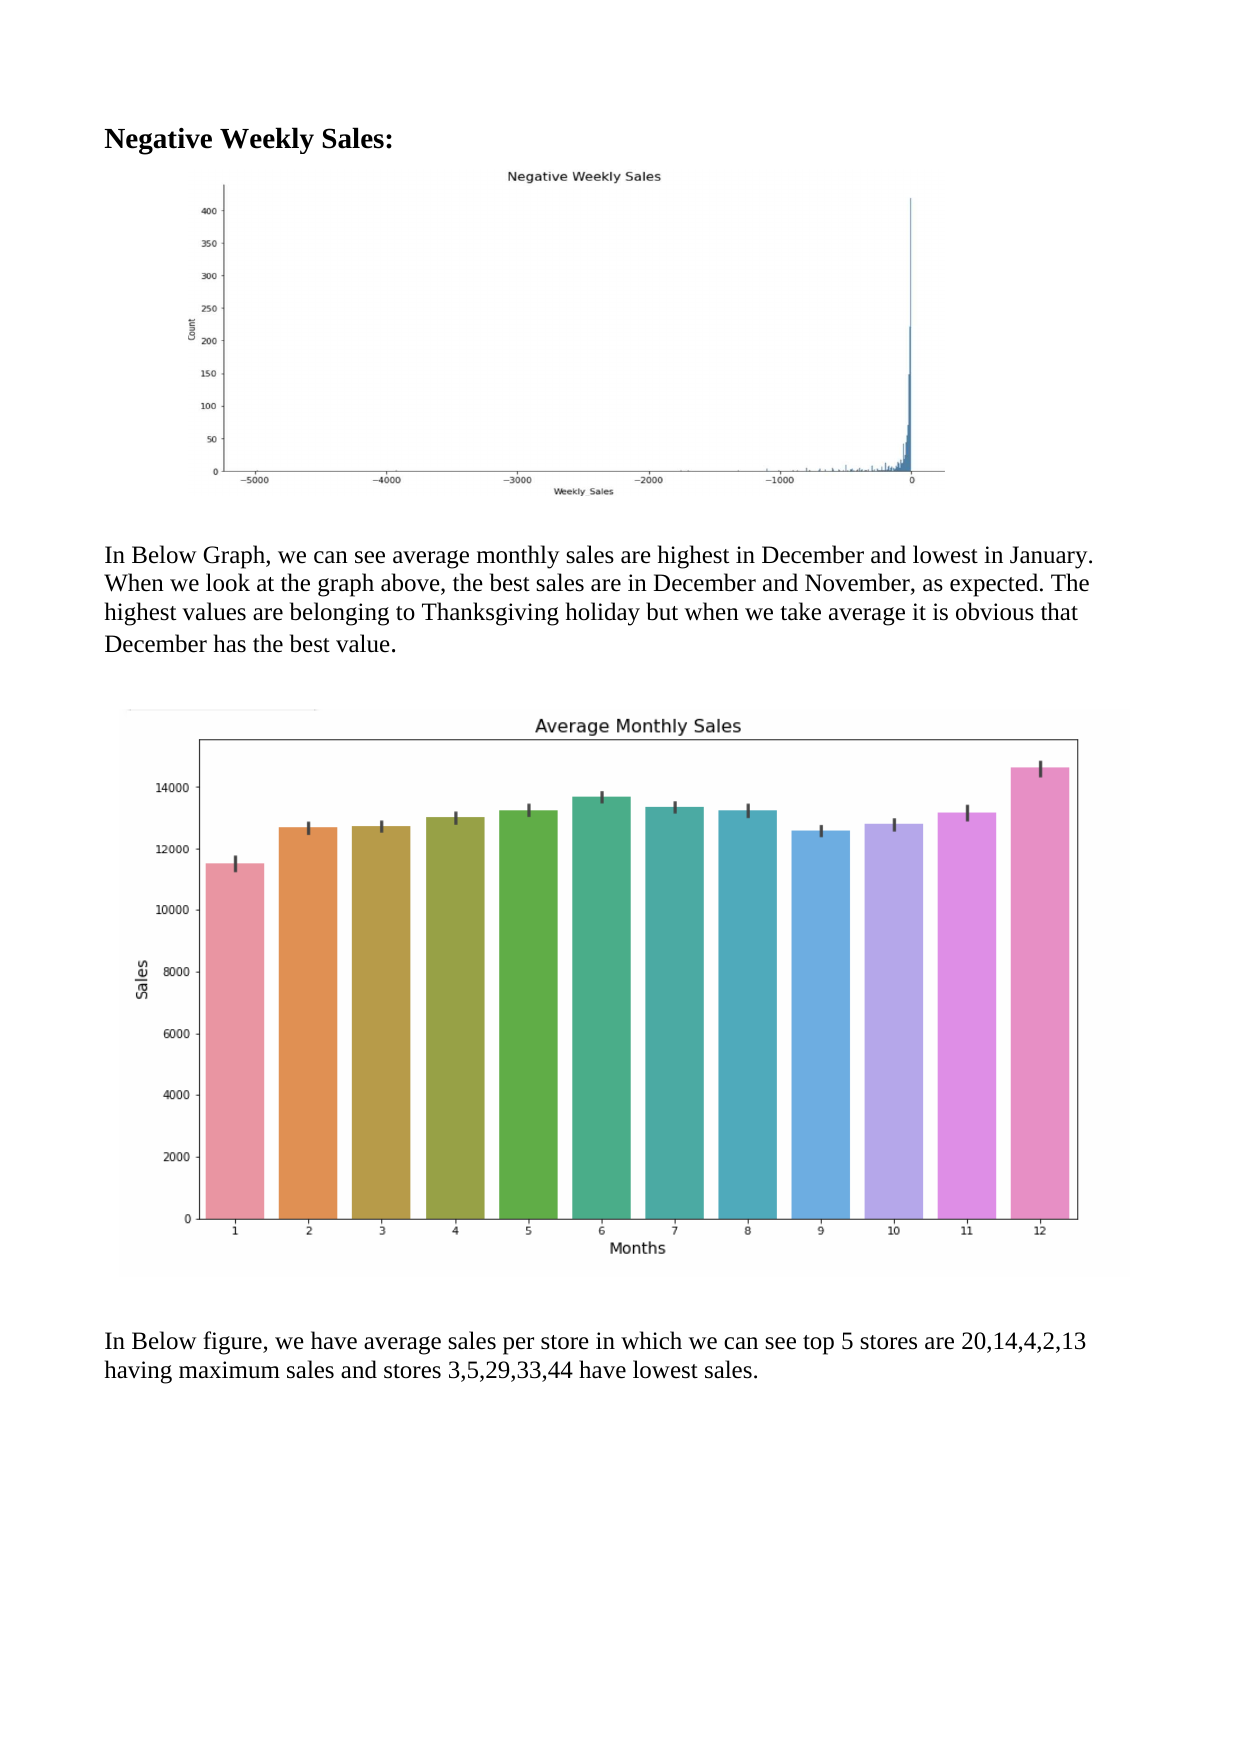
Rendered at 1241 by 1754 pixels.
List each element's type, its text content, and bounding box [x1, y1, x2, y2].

picture [188, 169, 945, 496]
text Negative Weekly Sales: [104, 121, 1144, 154]
text In Below figure, we have average sales per store in which we can see top 5 stores are 20,14,4,2,13 having maximum sales and stores 3,5,29,33,44 have lowest sales. [104, 1326, 1144, 1383]
picture [119, 709, 1130, 1277]
text In Below Graph, we can see average monthly sales are highest in December and lowest in January. When we look at the graph above, the best sales are in December and November, as expected. The highest values are belonging to Thanksgiving holiday but when we take average it is obvious that December has the best value. [104, 540, 1144, 660]
